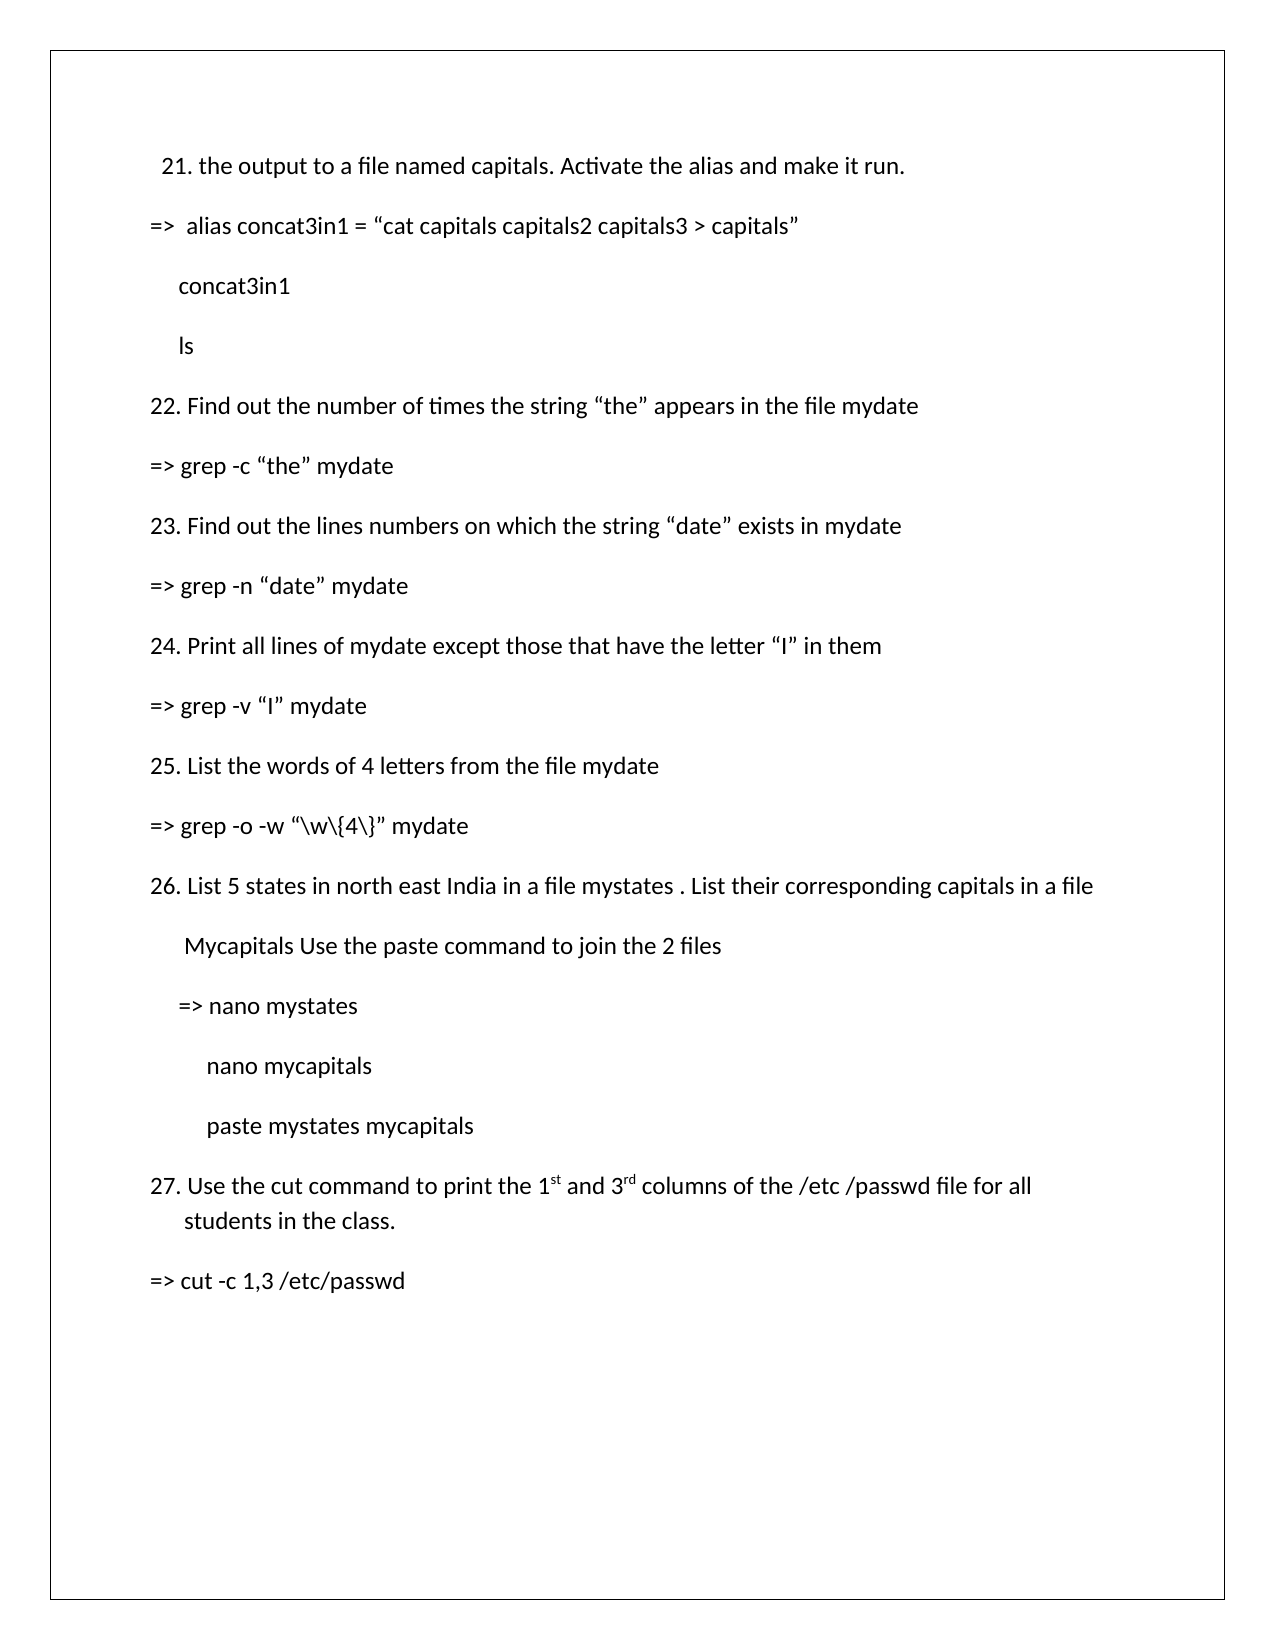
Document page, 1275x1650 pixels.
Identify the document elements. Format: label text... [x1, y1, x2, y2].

text => grep -v “I” mydate [150, 690, 1125, 721]
text => grep -n “date” mydate [150, 570, 1125, 601]
text paste mystates mycapitals [150, 1110, 1125, 1141]
text => grep -c “the” mydate [150, 450, 1125, 481]
text concat3in1 [150, 270, 1125, 301]
text ls [150, 330, 1125, 361]
text 22. Find out the number of times the string “the” appears in the file mydate [150, 390, 1125, 421]
text 26. List 5 states in north east India in a file mystates . List their corresponding capitals in a file [150, 870, 1125, 901]
text 21. the output to a file named capitals. Activate the alias and make it run. [150, 150, 1125, 181]
text 25. List the words of 4 letters from the file mydate [150, 750, 1125, 781]
text => nano mystates [150, 990, 1125, 1021]
text 24. Print all lines of mydate except those that have the letter “I” in them [150, 630, 1125, 661]
text Mycapitals Use the paste command to join the 2 files [150, 930, 1125, 961]
text => alias concat3in1 = “cat capitals capitals2 capitals3 > capitals” [150, 210, 1125, 241]
text 27. Use the cut command to print the 1st and 3rd columns of the /etc /passwd file for all students in the class. [150, 1170, 1125, 1236]
text nano mycapitals [150, 1050, 1125, 1081]
text => grep -o -w “\w\{4\}” mydate [150, 810, 1125, 841]
text 23. Find out the lines numbers on which the string “date” exists in mydate [150, 510, 1125, 541]
text => cut -c 1,3 /etc/passwd [150, 1265, 1125, 1296]
